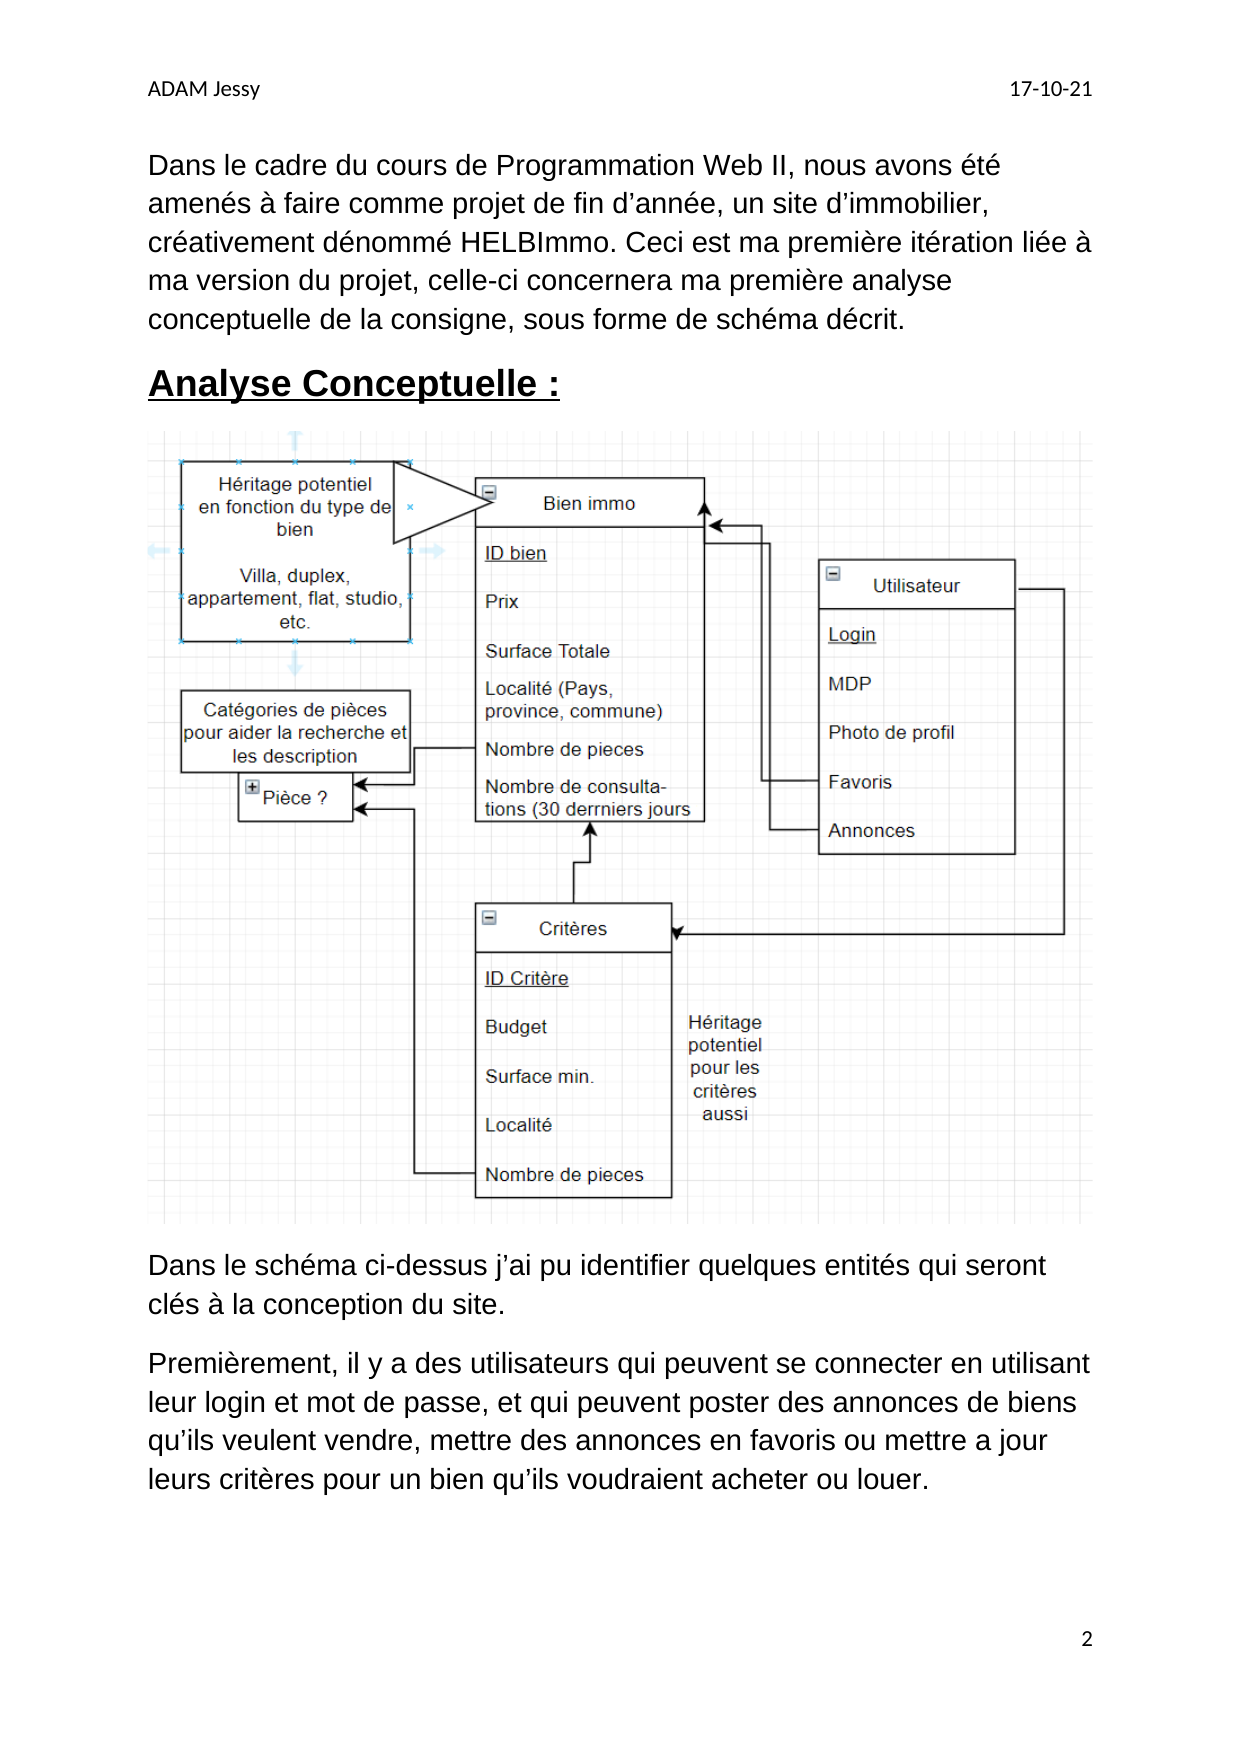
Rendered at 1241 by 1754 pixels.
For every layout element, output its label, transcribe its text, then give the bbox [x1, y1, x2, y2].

picture [147, 431, 1093, 1224]
text Dans le schéma ci-dessus j’ai pu identifier quelques entités qui seront clés à la conception du site. [148, 1248, 1093, 1321]
text Analyse Conceptuelle : [148, 361, 1093, 404]
text Dans le cadre du cours de Programmation Web II, nous avons été amenés à faire comme projet de fin d’année, un site d’immobilier, créativement dénommé HELBImmo. Ceci est ma première itération liée à ma version du projet, celle-ci concernera ma première analyse conceptuelle de la consigne, sous forme de schéma décrit. [148, 148, 1093, 335]
text Premièrement, il y a des utilisateurs qui peuvent se connecter en utilisant leur login et mot de passe, et qui peuvent poster des annonces de biens qu’ils veulent vendre, mettre des annonces en favoris ou mettre a jour leurs critères pour un bien qu’ils voudraient acheter ou louer. [148, 1346, 1093, 1496]
